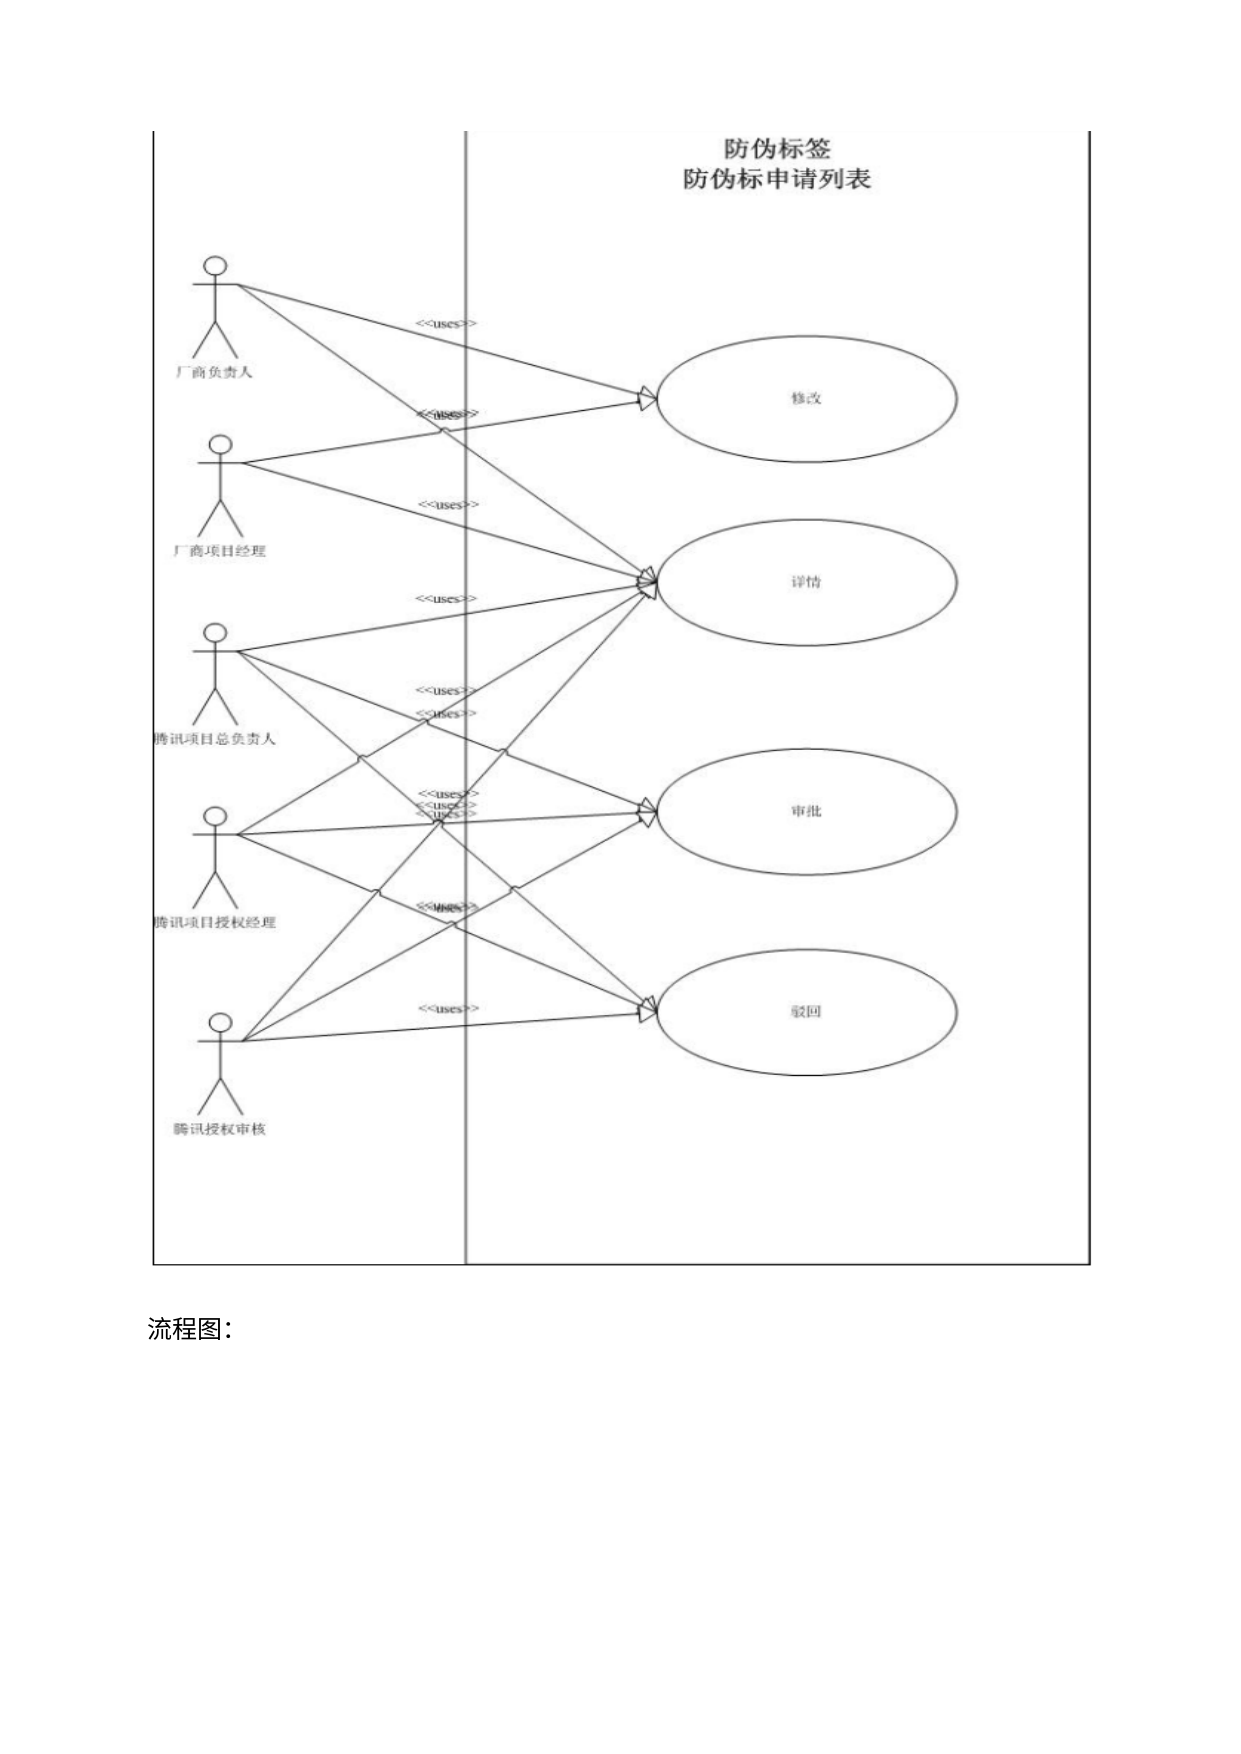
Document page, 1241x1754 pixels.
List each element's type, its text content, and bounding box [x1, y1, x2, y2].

picture [147, 131, 1097, 1268]
text 流程图： [148, 1309, 1152, 1346]
